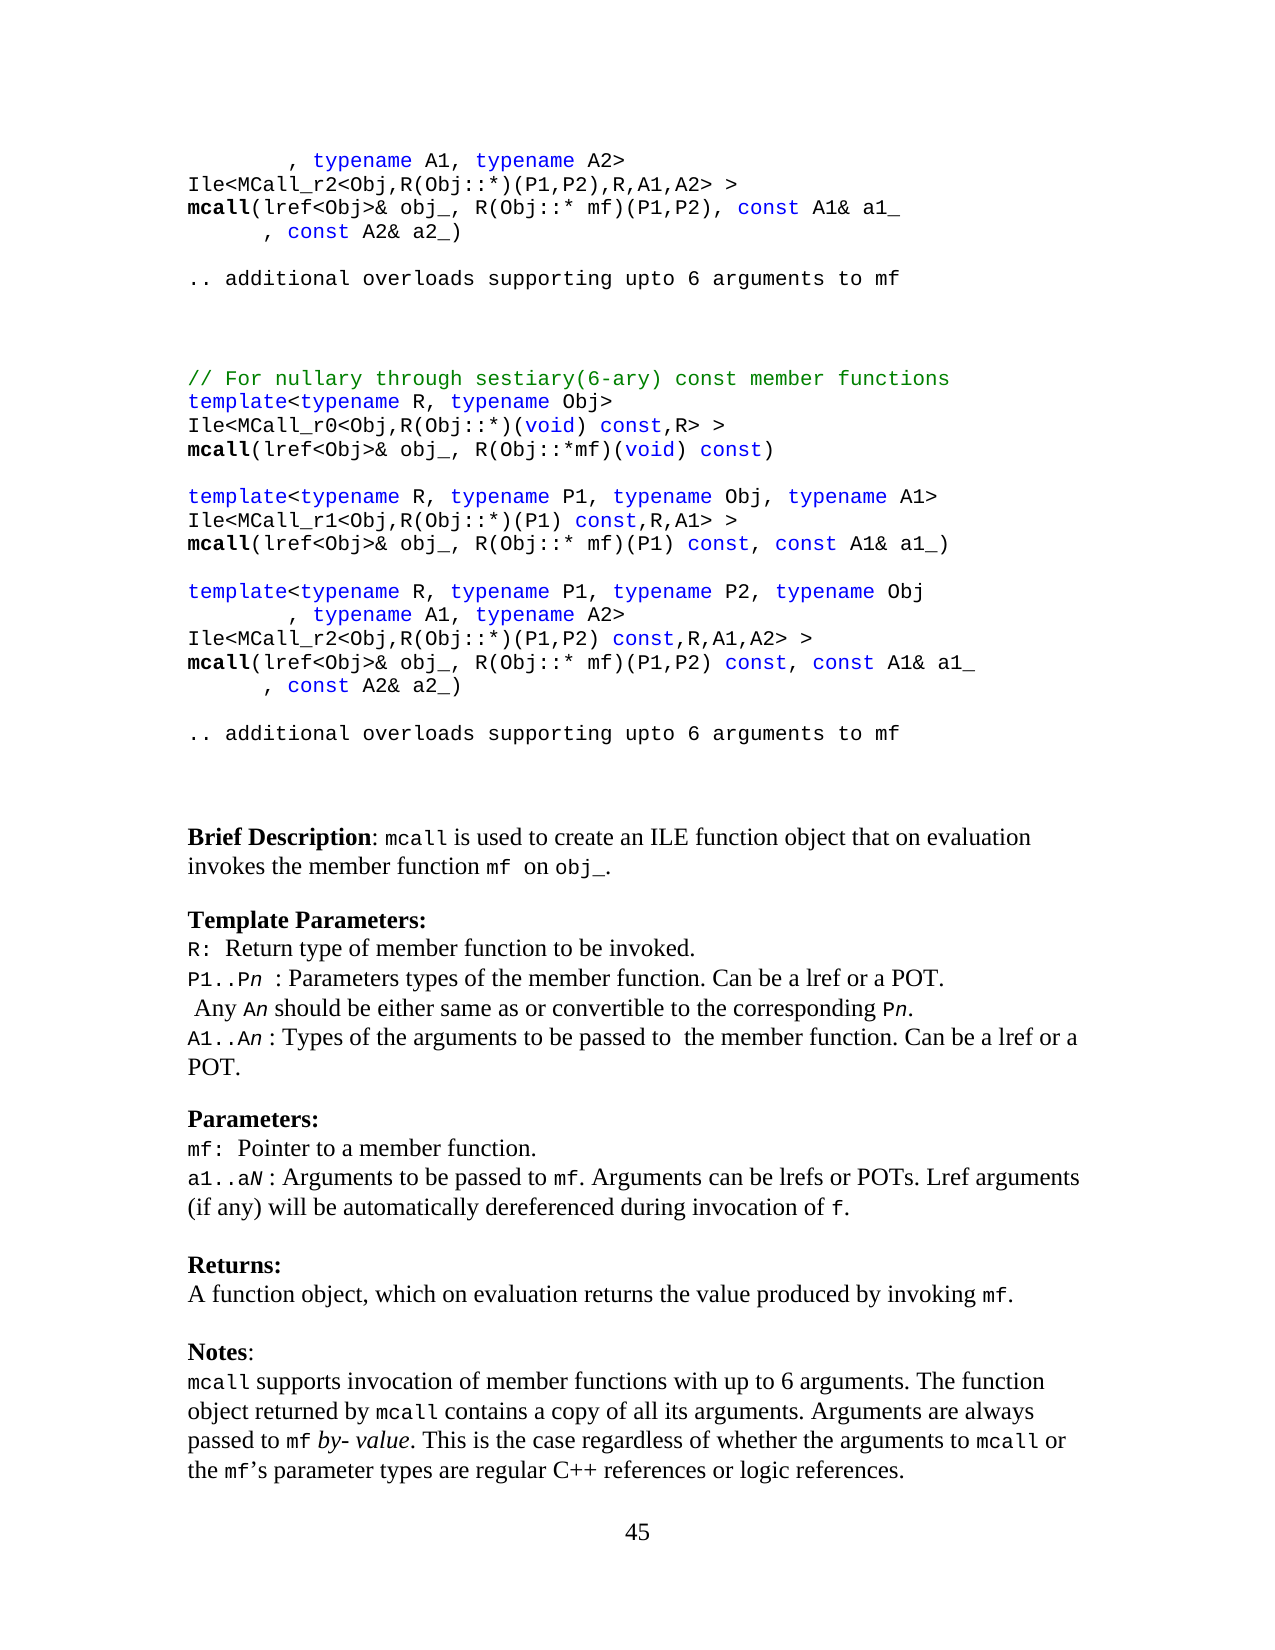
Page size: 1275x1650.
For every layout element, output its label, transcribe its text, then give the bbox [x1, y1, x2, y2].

text A1..An : Types of the arguments to be passed to the member function. Can be a lref or a POT. [187, 1022, 1087, 1081]
text Notes: [187, 1337, 1087, 1366]
text , const A2& a2_) [187, 221, 1087, 244]
text Ile<MCall_r2<Obj,R(Obj::*)(P1,P2),R,A1,A2> > [187, 174, 1087, 197]
text Any An should be either same as or convertible to the corresponding Pn. [187, 993, 1087, 1022]
text mf: Pointer to a member function. [187, 1133, 1087, 1162]
text // For nullary through sestiary(6-ary) const member functions [187, 368, 1087, 392]
text mcall(lref<Obj>& obj_, R(Obj::*mf)(void) const) [187, 439, 1087, 462]
text template<typename R, typename P1, typename P2, typename Obj [187, 581, 1087, 604]
text a1..aN : Arguments to be passed to mf. Arguments can be lrefs or POTs. Lref arguments (if any) will be automatically dereferenced during invocation of f. [187, 1162, 1087, 1222]
text template<typename R, typename P1, typename Obj, typename A1> [187, 486, 1087, 510]
text Template Parameters: [187, 905, 1087, 933]
text Ile<MCall_r2<Obj,R(Obj::*)(P1,P2) const,R,A1,A2> > [187, 628, 1087, 652]
text , const A2& a2_) [187, 675, 1087, 699]
text .. additional overloads supporting upto 6 arguments to mf [187, 268, 1087, 292]
text Brief Description: mcall is used to create an ILE function object that on evaluation invokes the member function mf on obj_. [187, 822, 1087, 881]
text Ile<MCall_r1<Obj,R(Obj::*)(P1) const,R,A1> > [187, 510, 1087, 533]
text R: Return type of member function to be invoked. [187, 933, 1087, 963]
text , typename A1, typename A2> [187, 604, 1087, 628]
text P1..Pn : Parameters types of the member function. Can be a lref or a POT. [187, 963, 1087, 993]
text template<typename R, typename Obj> [187, 392, 1087, 415]
text mcall supports invocation of member functions with up to 6 arguments. The function object returned by mcall contains a copy of all its arguments. Arguments are always passed to mf by- value. This is the case regardless of whether the arguments to mcall or the mf’s parameter types are regular C++ references or logic references. [187, 1366, 1087, 1484]
text mcall(lref<Obj>& obj_, R(Obj::* mf)(P1) const, const A1& a1_) [187, 533, 1087, 557]
text mcall(lref<Obj>& obj_, R(Obj::* mf)(P1,P2) const, const A1& a1_ [187, 652, 1087, 675]
text mcall(lref<Obj>& obj_, R(Obj::* mf)(P1,P2), const A1& a1_ [187, 197, 1087, 221]
text Ile<MCall_r0<Obj,R(Obj::*)(void) const,R> > [187, 415, 1087, 439]
text .. additional overloads supporting upto 6 arguments to mf [187, 723, 1087, 746]
text A function object, which on evaluation returns the value produced by invoking mf. [187, 1279, 1087, 1309]
text Returns: [187, 1250, 1087, 1279]
text , typename A1, typename A2> [187, 150, 1087, 174]
text Parameters: [187, 1104, 1087, 1133]
